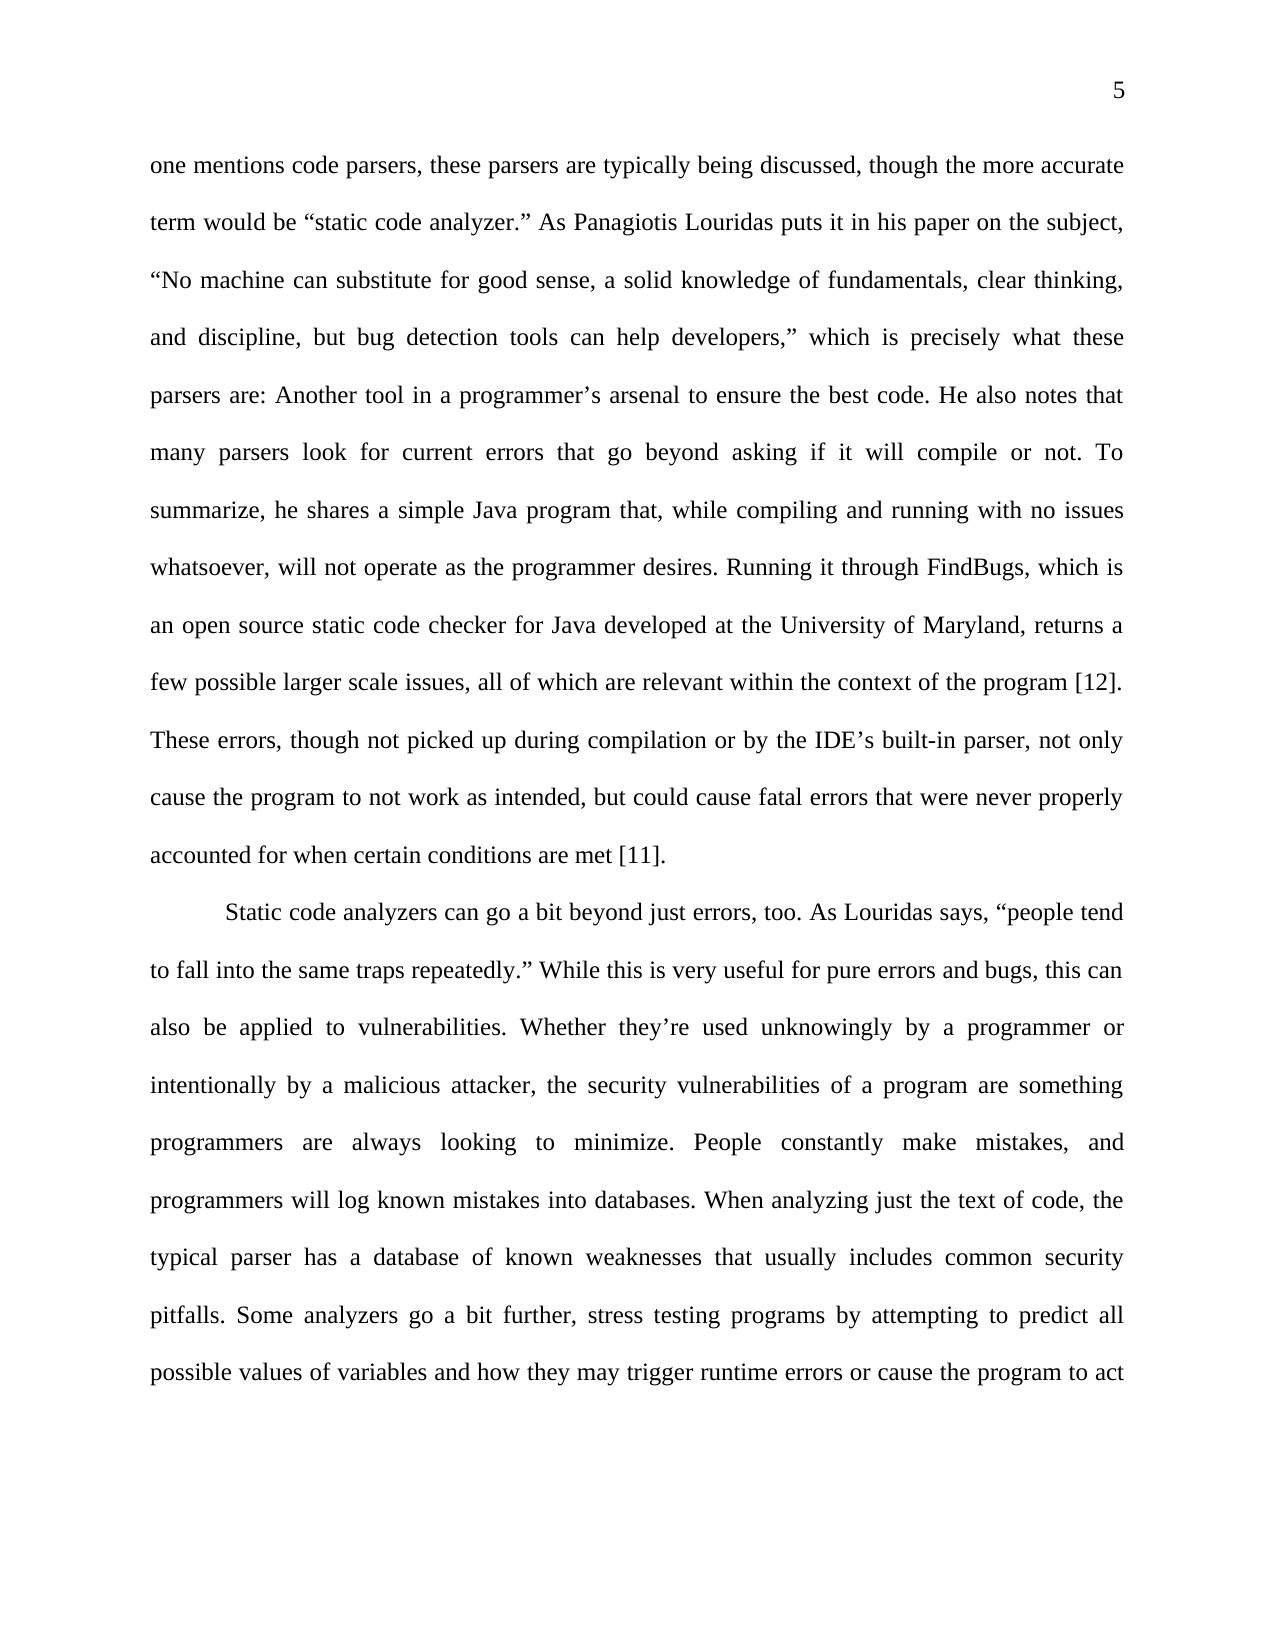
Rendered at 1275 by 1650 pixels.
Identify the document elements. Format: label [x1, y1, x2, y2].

text [150, 897, 1125, 1386]
text [150, 150, 1125, 869]
